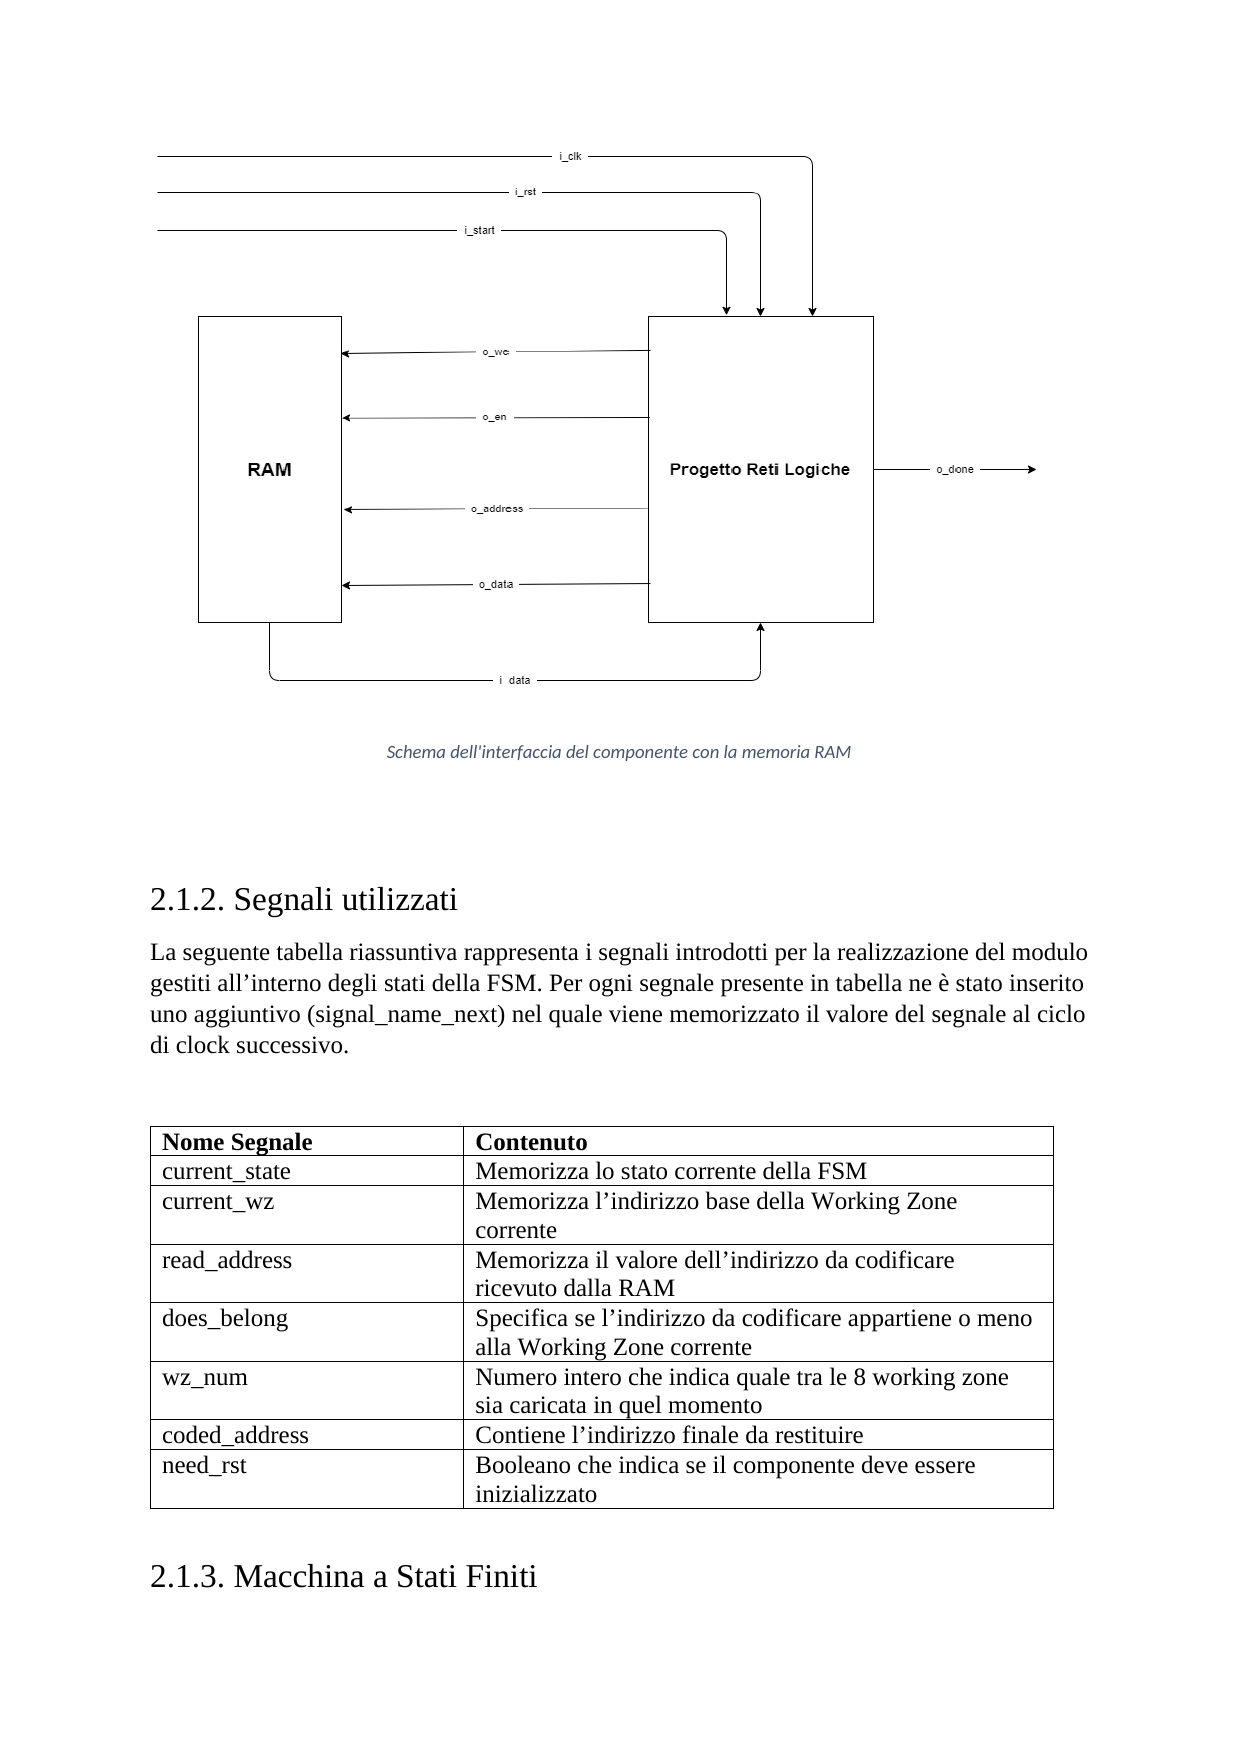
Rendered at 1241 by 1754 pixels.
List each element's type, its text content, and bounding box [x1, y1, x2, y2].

table_cell read_address [151, 1245, 463, 1302]
table_cell current_state [151, 1156, 463, 1185]
text 2.1.3. Macchina a Stati Finiti [150, 1556, 1090, 1595]
text La seguente tabella riassuntiva rappresenta i segnali introdotti per la realizzazione del modulo gestiti all’interno degli stati della FSM. Per ogni segnale presente in tabella ne è stato inserito uno aggiuntivo (signal_name_next) nel quale viene memorizzato il valore del segnale al ciclo di clock successivo. [150, 937, 1090, 1059]
table_cell Memorizza l’indirizzo base della Working Zone corrente [464, 1186, 1053, 1244]
table_cell Contiene l’indirizzo finale da restituire [464, 1420, 1053, 1449]
picture [150, 150, 1041, 684]
table_cell Specifica se l’indirizzo da codificare appartiene o meno alla Working Zone corrente [464, 1303, 1053, 1361]
table_cell need_rst [151, 1450, 463, 1508]
table_cell Numero intero che indica quale tra le 8 working zone sia caricata in quel momento [464, 1362, 1053, 1419]
table_cell wz_num [151, 1362, 463, 1419]
table_cell does_belong [151, 1303, 463, 1361]
text 2.1.2. Segnali utilizzati [150, 879, 1090, 917]
table_header Nome Segnale [151, 1127, 463, 1155]
table_cell coded_address [151, 1420, 463, 1449]
table_header Contenuto [464, 1127, 1053, 1155]
table_cell Memorizza il valore dell’indirizzo da codificare ricevuto dalla RAM [464, 1245, 1053, 1302]
table_cell Booleano che indica se il componente deve essere inizializzato [464, 1450, 1053, 1508]
table_cell Memorizza lo stato corrente della FSM [464, 1156, 1053, 1185]
table_cell current_wz [151, 1186, 463, 1244]
